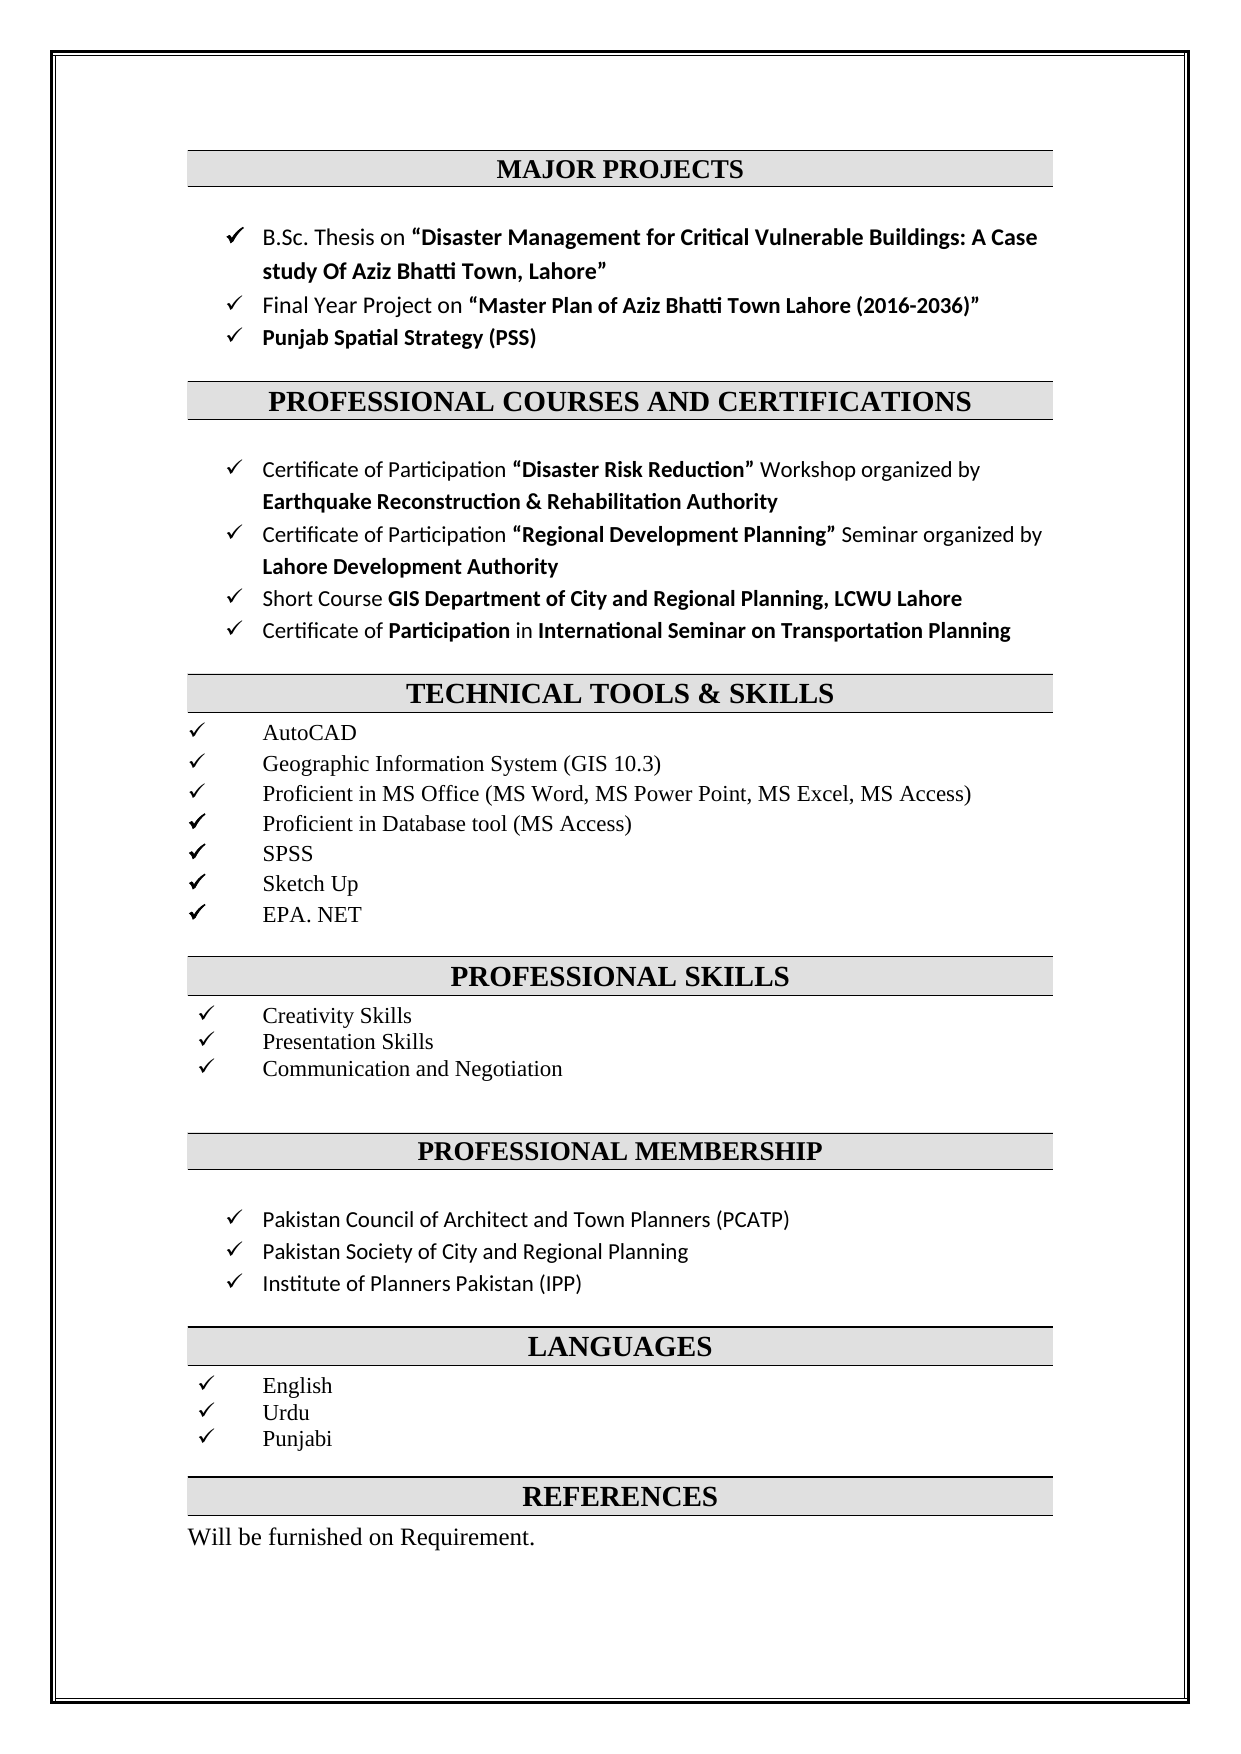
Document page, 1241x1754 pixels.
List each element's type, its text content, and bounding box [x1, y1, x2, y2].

list Geographic Information System (GIS 10.3) [187, 750, 1053, 776]
list Institute of Planners Pakistan (IPP) [225, 1269, 1053, 1297]
list Presentation Skills [197, 1028, 1053, 1055]
list Certificate of Participation “Disaster Risk Reduction” Workshop organized by [225, 455, 1053, 483]
list Proficient in Database tool (MS Access) [187, 810, 1053, 836]
list Earthquake Reconstruction & Rehabilitation Authority [262, 487, 1053, 516]
subtitle REFERENCES [187, 1477, 1053, 1516]
list Sketch Up [187, 871, 1053, 897]
list Punjab Spatial Strategy (PSS) [225, 323, 1053, 351]
list Punjabi [197, 1425, 1053, 1451]
text Will be furnished on Requirement. [187, 1522, 1053, 1551]
list Creativity Skills [197, 1002, 1053, 1028]
subtitle PROFESSIONAL COURSES AND CERTIFICATIONS [187, 382, 1053, 420]
list Final Year Project on “Master Plan of Aziz Bhatti Town Lahore (2016-2036)” [225, 290, 1053, 319]
list Communication and Negotiation [197, 1055, 1053, 1081]
list Certificate of Participation “Regional Development Planning” Seminar organized by [225, 520, 1053, 548]
subtitle PROFESSIONAL SKILLS [187, 957, 1053, 996]
list AutoCAD [187, 719, 1053, 746]
subtitle PROFESSIONAL MEMBERSHIP [187, 1134, 1053, 1170]
list SPSS [187, 840, 1053, 867]
list EPA. NET [187, 901, 1053, 927]
list Short Course GIS Department of City and Regional Planning, LCWU Lahore [225, 584, 1053, 612]
subtitle LANGUAGES [187, 1327, 1053, 1366]
subtitle TECHNICAL TOOLS & SKILLS [187, 675, 1053, 713]
list B.Sc. Thesis on “Disaster Management for Critical Vulnerable Buildings: A Case study Of Aziz Bhatti Town, Lahore” [225, 222, 1053, 285]
list Certificate of Participation in International Seminar on Transportation Planning [225, 616, 1053, 644]
subtitle MAJOR PROJECTS [187, 151, 1053, 187]
list English [197, 1372, 1053, 1399]
list Urdu [197, 1399, 1053, 1425]
list Lahore Development Authority [262, 552, 1053, 580]
list Pakistan Society of City and Regional Planning [225, 1237, 1053, 1265]
list Pakistan Council of Architect and Town Planners (PCATP) [225, 1205, 1053, 1233]
list Proficient in MS Office (MS Word, MS Power Point, MS Excel, MS Access) [187, 780, 1053, 806]
